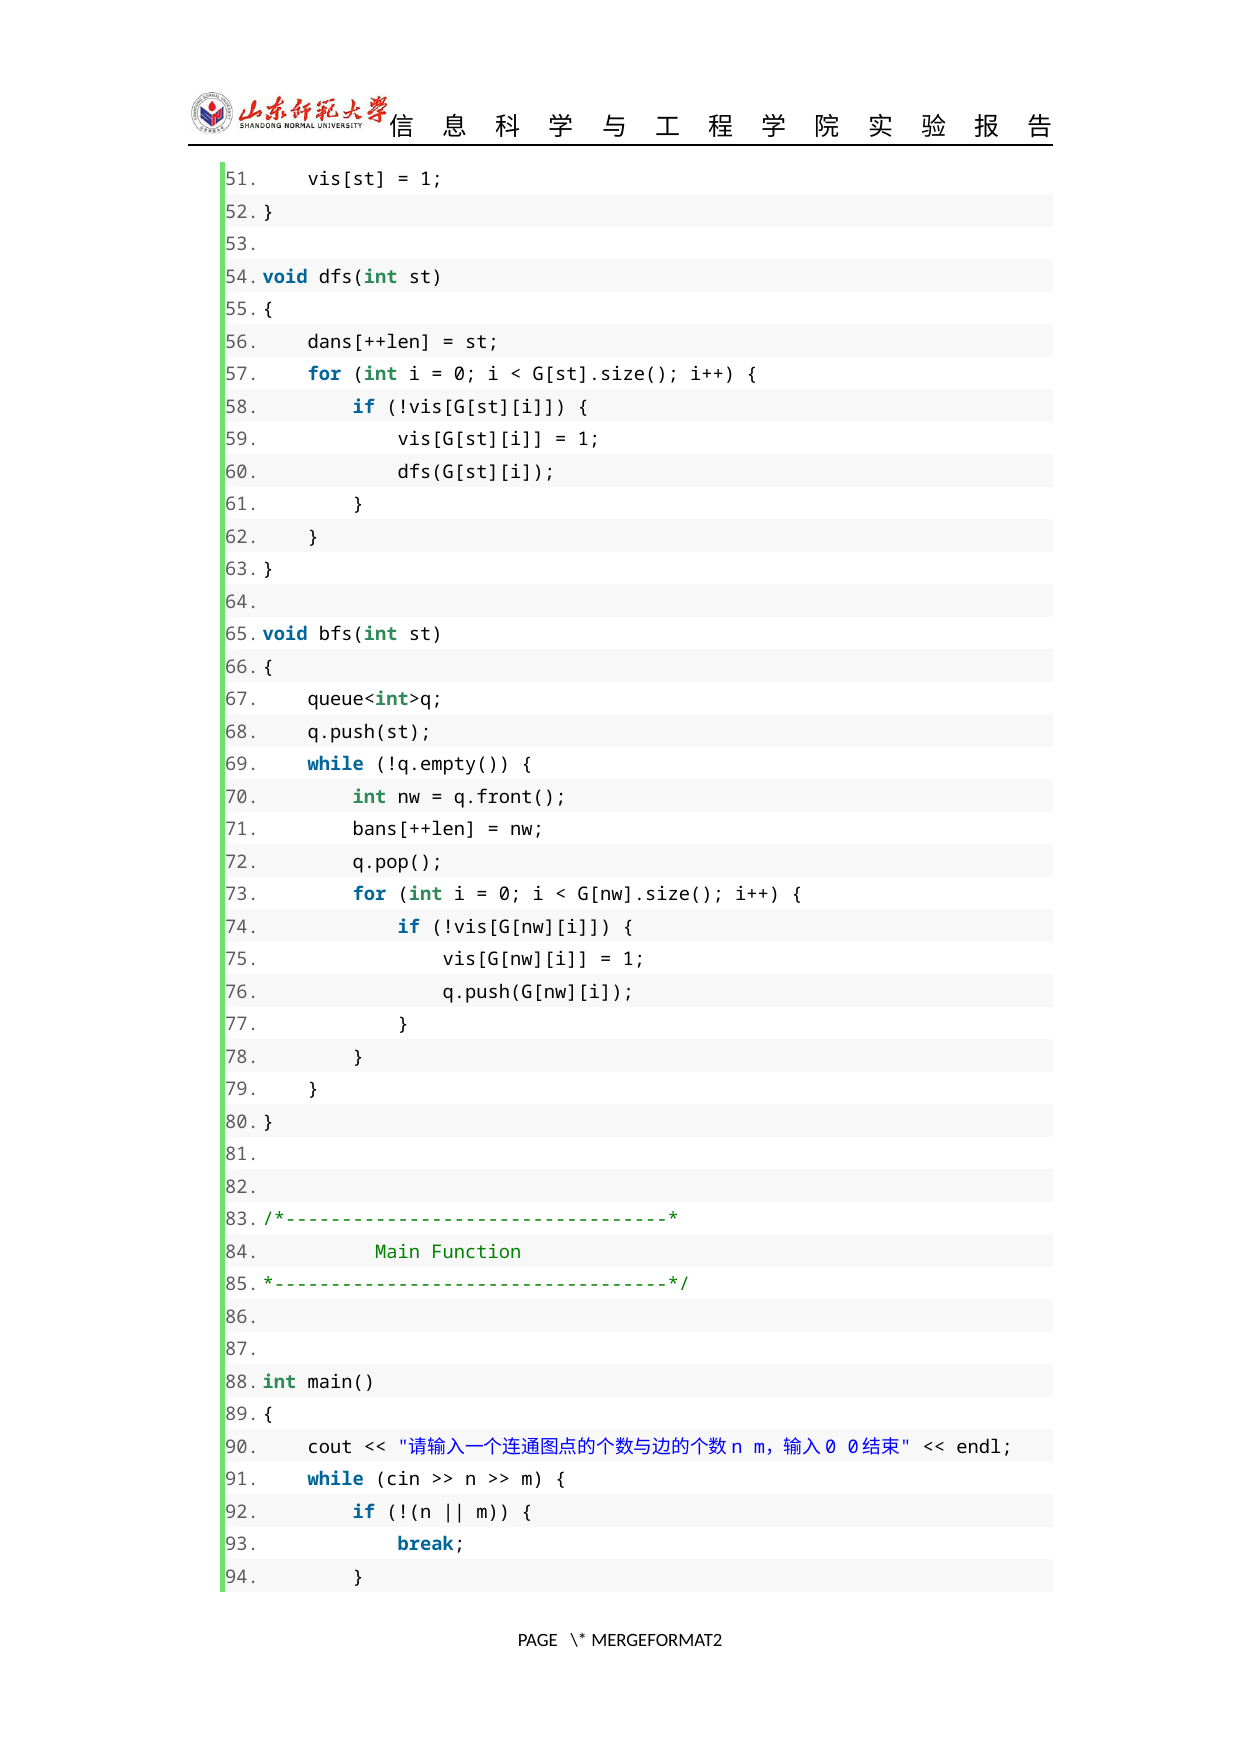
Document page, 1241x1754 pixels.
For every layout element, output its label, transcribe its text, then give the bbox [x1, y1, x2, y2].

list } [225, 519, 1053, 552]
list void dfs(int st) [225, 259, 1053, 292]
list *-----------------------------------*/ [225, 1267, 1053, 1299]
list if (!vis[G[st][i]]) { [225, 389, 1053, 422]
list break; [225, 1527, 1053, 1559]
list if (!(n || m)) { [225, 1494, 1053, 1527]
list vis[G[nw][i]] = 1; [225, 942, 1053, 974]
list int nw = q.front(); [225, 779, 1053, 812]
list } [225, 1007, 1053, 1039]
list } [225, 194, 1053, 227]
list q.push(G[nw][i]); [225, 974, 1053, 1007]
list } [225, 1039, 1053, 1072]
list int main() [225, 1364, 1053, 1397]
list q.pop(); [225, 844, 1053, 877]
list /*----------------------------------* [225, 1202, 1053, 1234]
list vis[st] = 1; [225, 162, 1053, 194]
list dans[++len] = st; [225, 324, 1053, 357]
list void bfs(int st) [225, 617, 1053, 649]
list q.push(st); [225, 714, 1053, 747]
list } [225, 1559, 1053, 1592]
list for (int i = 0; i < G[st].size(); i++) { [225, 357, 1053, 389]
list { [225, 1397, 1053, 1429]
list for (int i = 0; i < G[nw].size(); i++) { [225, 877, 1053, 909]
list } [225, 552, 1053, 584]
list bans[++len] = nw; [225, 812, 1053, 844]
list { [225, 649, 1053, 682]
picture [187, 88, 389, 135]
list } [225, 487, 1053, 519]
list if (!vis[G[nw][i]]) { [225, 909, 1053, 942]
list while (!q.empty()) { [225, 747, 1053, 779]
list { [225, 292, 1053, 324]
list cout << "请输入一个连通图点的个数与边的个数n m，输入0 0结束" << endl; [225, 1429, 1053, 1462]
list dfs(G[st][i]); [225, 454, 1053, 487]
list } [225, 1104, 1053, 1137]
list queue<int>q; [225, 682, 1053, 714]
list vis[G[st][i]] = 1; [225, 422, 1053, 454]
list while (cin >> n >> m) { [225, 1462, 1053, 1494]
list Main Function [225, 1234, 1053, 1267]
list } [225, 1072, 1053, 1104]
